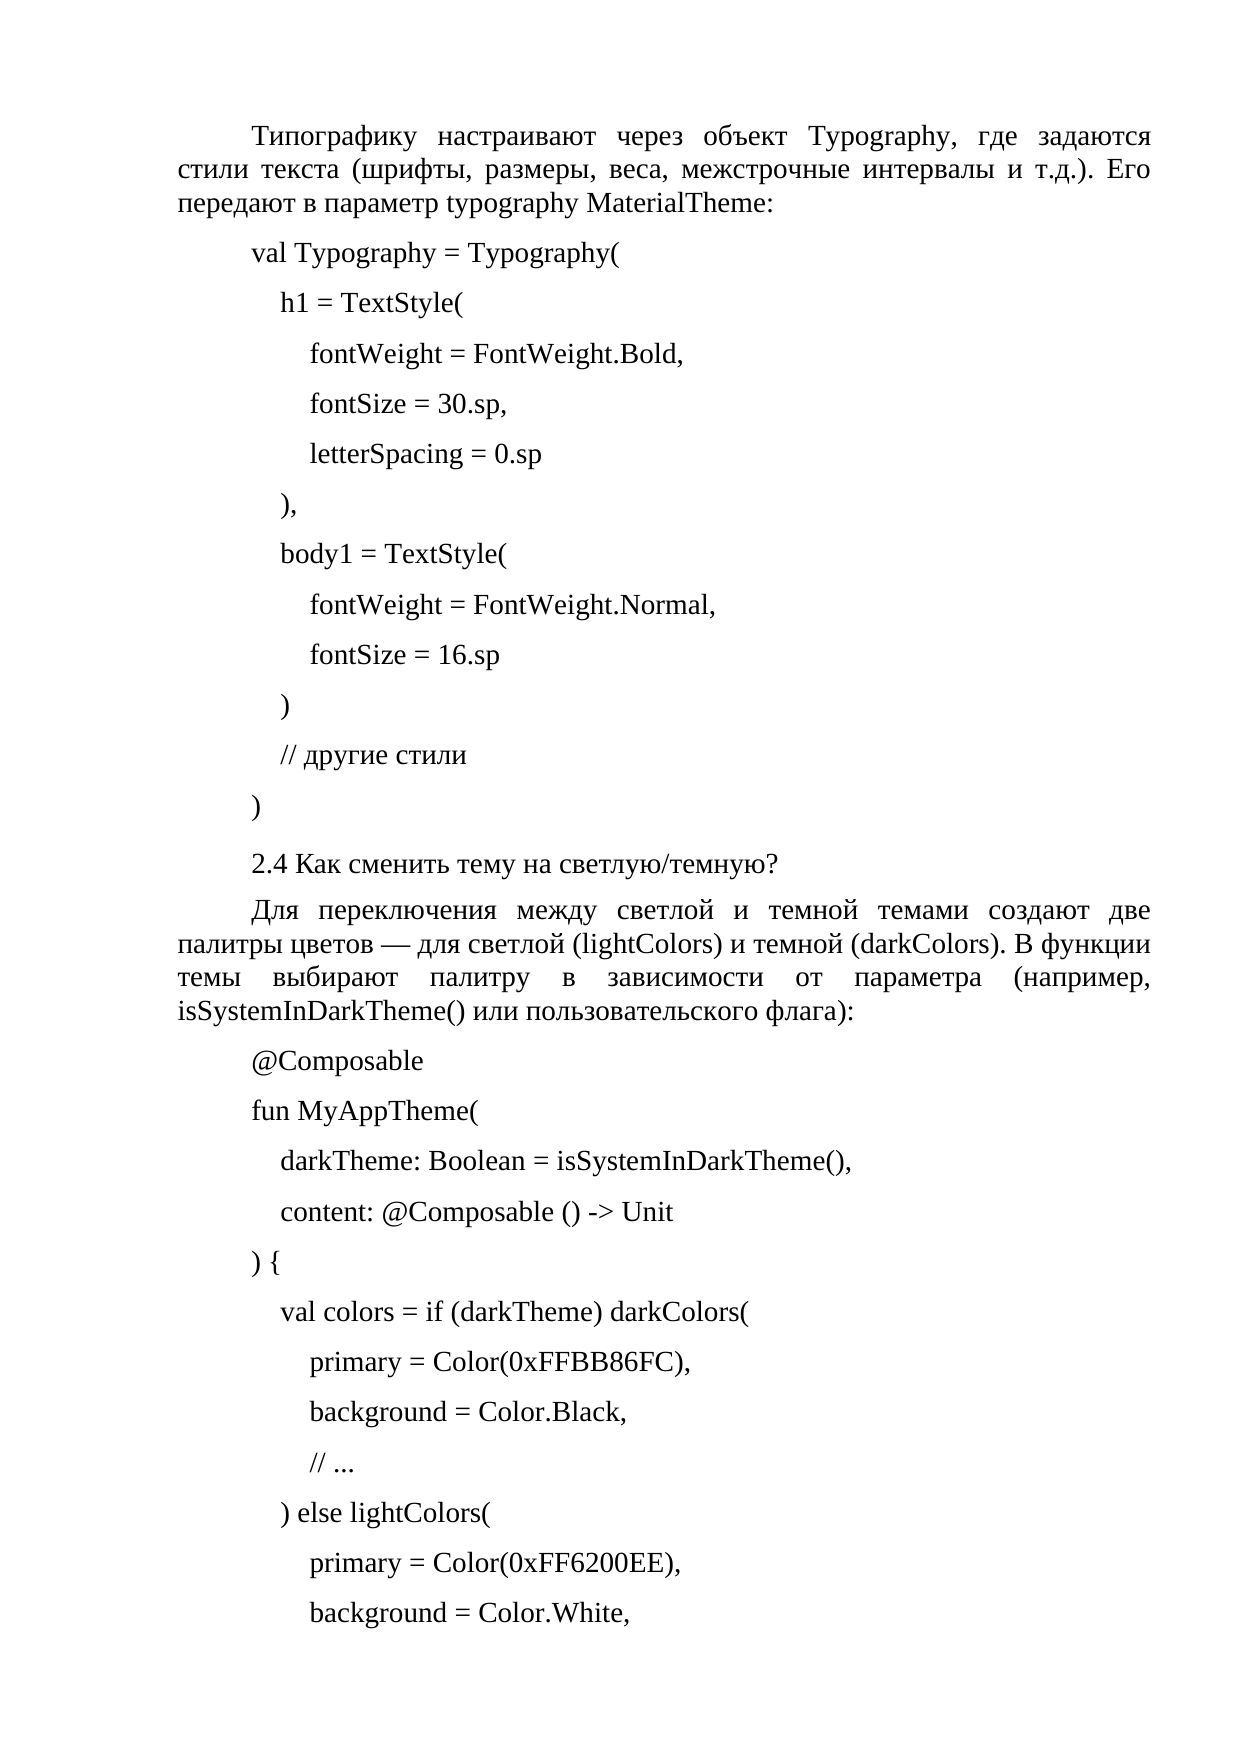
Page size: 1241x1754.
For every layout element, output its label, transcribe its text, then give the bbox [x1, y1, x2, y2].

text background = Color.White, [177, 1595, 1152, 1629]
text background = Color.Black, [177, 1394, 1152, 1428]
text val colors = if (darkTheme) darkColors( [177, 1294, 1152, 1328]
text fun MyAppTheme( [177, 1093, 1152, 1127]
text body1 = TextStyle( [177, 537, 1152, 570]
text fontSize = 16.sp [177, 637, 1152, 671]
text val Typography = Typography( [177, 235, 1152, 269]
text ), [177, 486, 1152, 520]
text Как сменить тему на светлую/темную? [177, 846, 1152, 880]
text letterSpacing = 0.sp [177, 436, 1152, 470]
text content: @Composable () -> Unit [177, 1194, 1152, 1227]
text @Composable [177, 1043, 1152, 1077]
text Для переключения между светлой и темной темами создают две палитры цветов — для светлой (lightColors) и темной (darkColors). В функции темы выбирают палитру в зависимости от параметра (например, isSystemInDarkTheme() или пользовательского флага): [177, 892, 1152, 1026]
text Типографику настраивают через объект Typography, где задаются стили текста (шрифты, размеры, веса, межстрочные интервалы и т.д.). Его передают в параметр typography MaterialTheme: [177, 118, 1152, 219]
text darkTheme: Boolean = isSystemInDarkTheme(), [177, 1143, 1152, 1177]
text fontWeight = FontWeight.Normal, [177, 587, 1152, 620]
text h1 = TextStyle( [177, 286, 1152, 319]
text ) [177, 687, 1152, 721]
text primary = Color(0xFFBB86FC), [177, 1344, 1152, 1378]
text // ... [177, 1445, 1152, 1478]
text ) else lightColors( [177, 1495, 1152, 1528]
text primary = Color(0xFF6200EE), [177, 1545, 1152, 1579]
text fontSize = 30.sp, [177, 386, 1152, 419]
text // другие стили [177, 737, 1152, 771]
text fontWeight = FontWeight.Bold, [177, 336, 1152, 369]
text ) [177, 788, 1152, 821]
text ) { [177, 1244, 1152, 1277]
